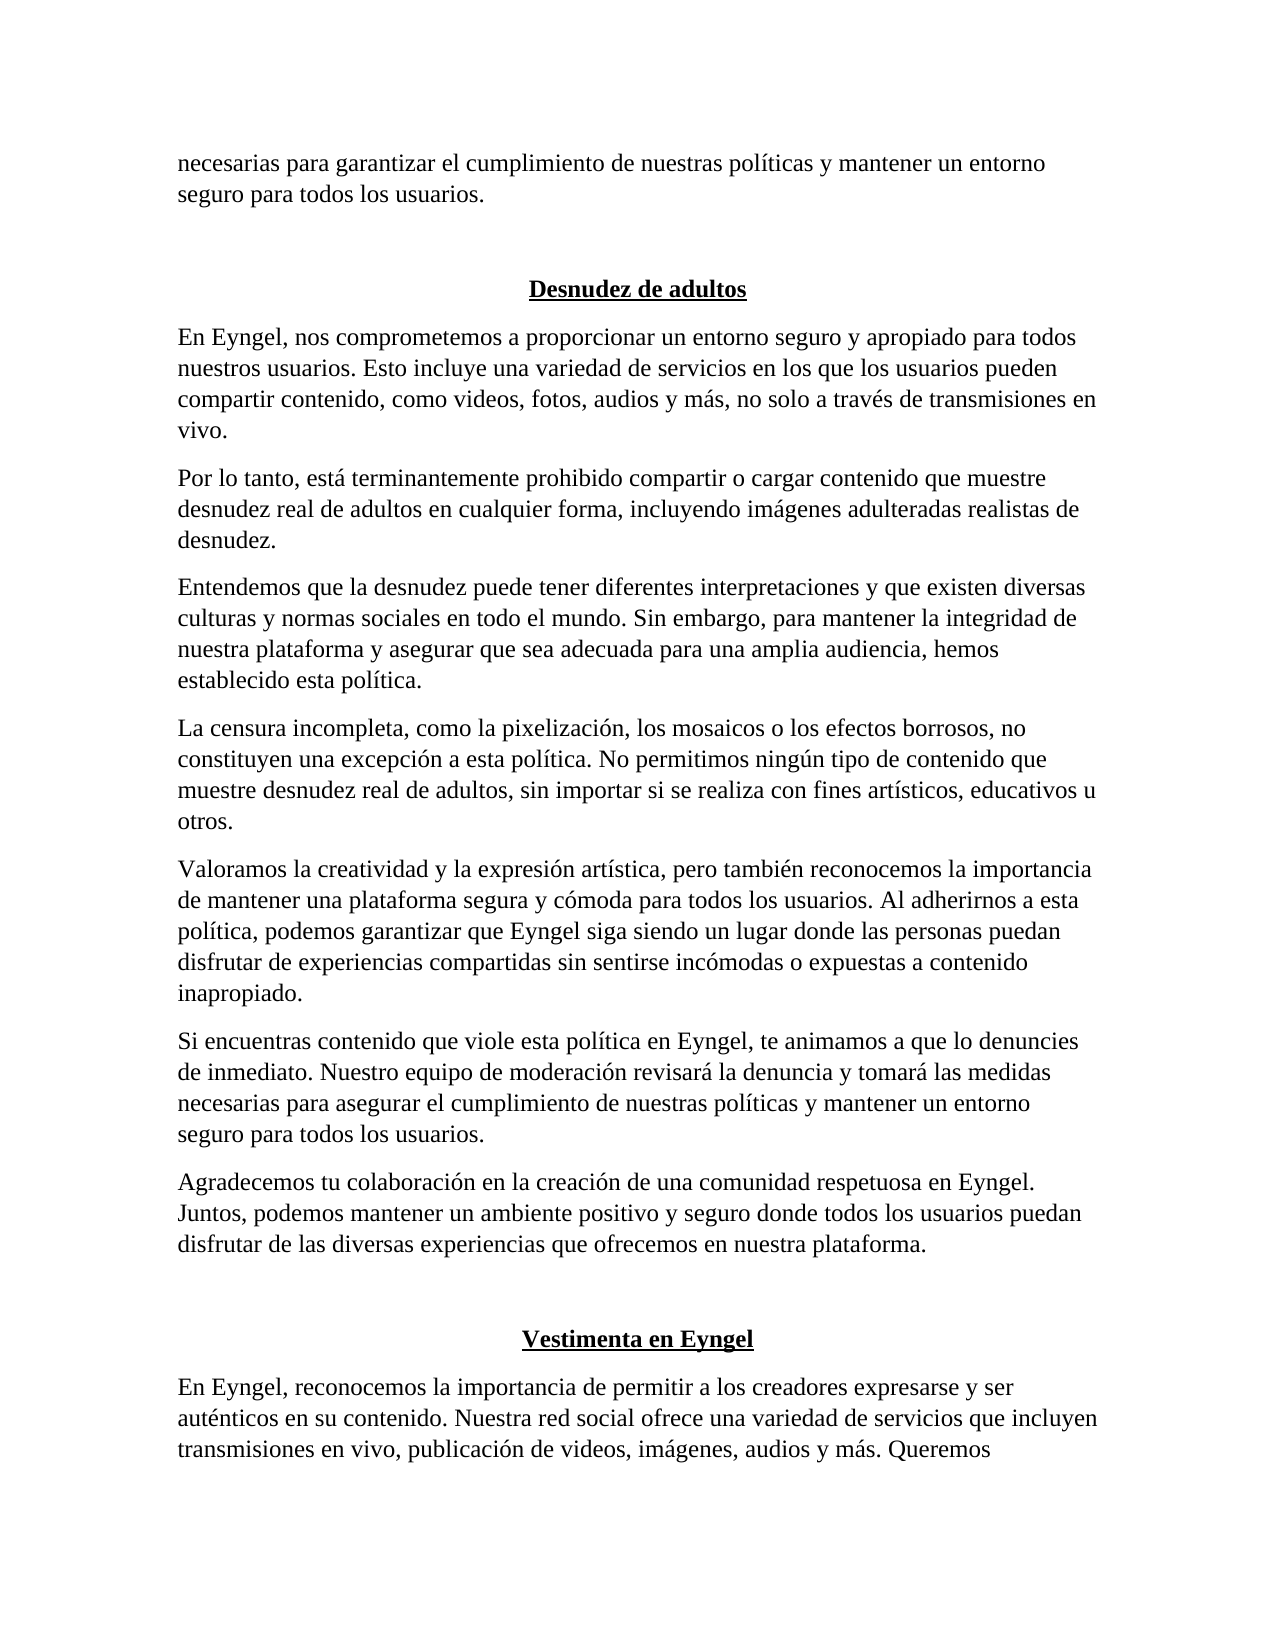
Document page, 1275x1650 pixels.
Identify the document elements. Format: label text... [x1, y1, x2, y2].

text Desnudez de adultos [177, 274, 1098, 303]
text Por lo tanto, está terminantemente prohibido compartir o cargar contenido que muestre desnudez real de adultos en cualquier forma, incluyendo imágenes adulteradas realistas de desnudez. [177, 463, 1098, 553]
text Agradecemos tu colaboración en la creación de una comunidad respetuosa en Eyngel. Juntos, podemos mantener un ambiente positivo y seguro donde todos los usuarios puedan disfrutar de las diversas experiencias que ofrecemos en nuestra plataforma. [177, 1167, 1098, 1258]
text Si encuentras contenido que viole esta política en Eyngel, te animamos a que lo denuncies de inmediato. Nuestro equipo de moderación revisará la denuncia y tomará las medidas necesarias para asegurar el cumplimiento de nuestras políticas y mantener un entorno seguro para todos los usuarios. [177, 1026, 1098, 1148]
text La censura incompleta, como la pixelización, los mosaicos o los efectos borrosos, no constituyen una excepción a esta política. No permitimos ningún tipo de contenido que muestre desnudez real de adultos, sin importar si se realiza con fines artísticos, educativos u otros. [177, 713, 1098, 835]
text Vestimenta en Eyngel [177, 1324, 1098, 1353]
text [177, 148, 1098, 207]
text En Eyngel, nos comprometemos a proporcionar un entorno seguro y apropiado para todos nuestros usuarios. Esto incluye una variedad de servicios en los que los usuarios pueden compartir contenido, como videos, fotos, audios y más, no solo a través de transmisiones en vivo. [177, 322, 1098, 444]
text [177, 1372, 1098, 1463]
text Valoramos la creatividad y la expresión artística, pero también reconocemos la importancia de mantener una plataforma segura y cómoda para todos los usuarios. Al adherirnos a esta política, podemos garantizar que Eyngel siga siendo un lugar donde las personas puedan disfrutar de experiencias compartidas sin sentirse incómodas o expuestas a contenido inapropiado. [177, 854, 1098, 1007]
text Entendemos que la desnudez puede tener diferentes interpretaciones y que existen diversas culturas y normas sociales en todo el mundo. Sin embargo, para mantener la integridad de nuestra plataforma y asegurar que sea adecuada para una amplia audiencia, hemos establecido esta política. [177, 572, 1098, 694]
